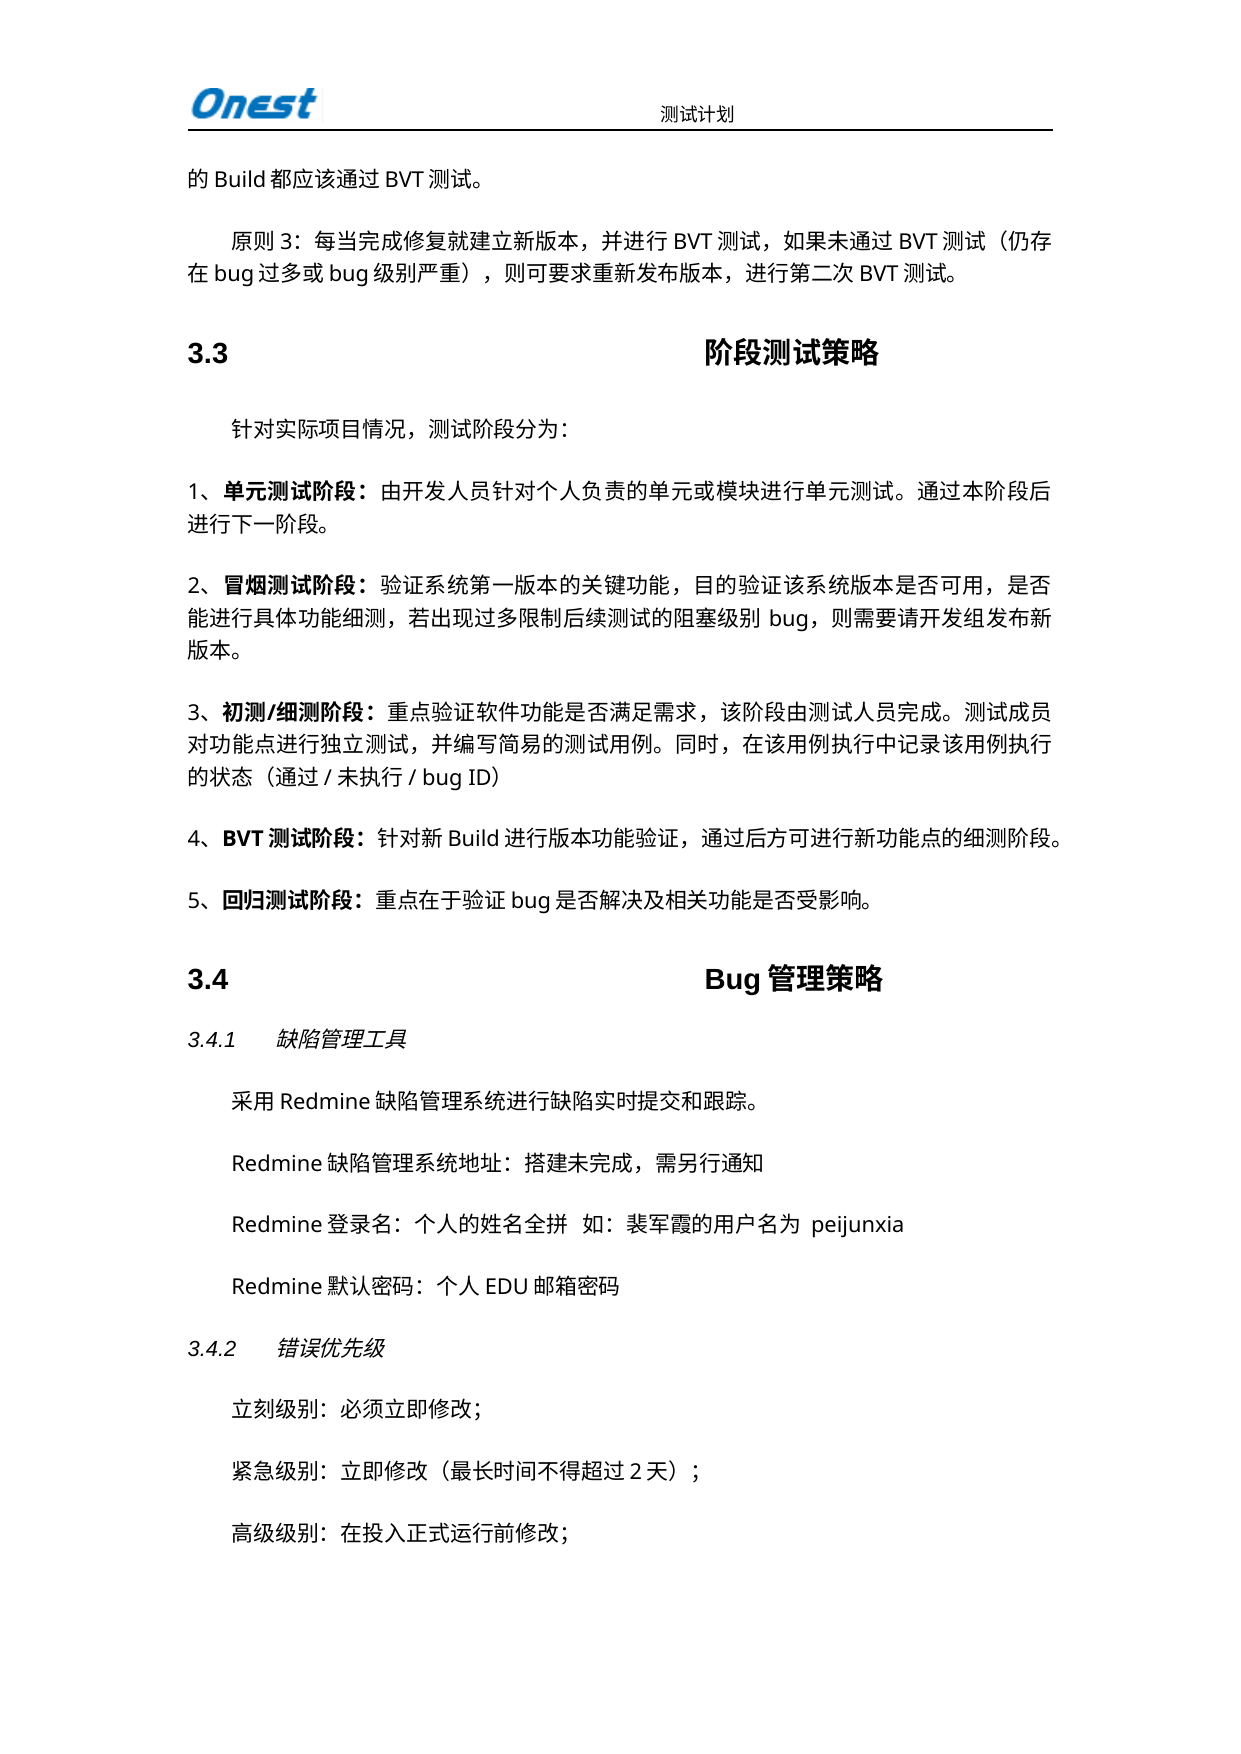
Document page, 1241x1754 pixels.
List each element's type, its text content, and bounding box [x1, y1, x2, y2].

text 3、初测/细测阶段：重点验证软件功能是否满足需求，该阶段由测试人员完成。测试成员对功能点进行独立测试，并编写简易的测试用例。同时，在该用例执行中记录该用例执行的状态（通过 / 未执行 / bug ID） [187, 694, 1053, 792]
subtitle 阶段测试策略 [187, 318, 1053, 383]
text 立刻级别：必须立即修改； [187, 1392, 1053, 1424]
subtitle Bug管理策略 [187, 944, 1053, 1009]
subtitle 缺陷管理工具 [187, 1022, 1053, 1054]
subtitle 错误优先级 [187, 1330, 1053, 1363]
text 原则3：每当完成修复就建立新版本，并进行BVT测试，如果未通过BVT测试（仍存在bug过多或bug级别严重），则可要求重新发布版本，进行第二次BVT测试。 [187, 224, 1053, 289]
text 2、冒烟测试阶段：验证系统第一版本的关键功能，目的验证该系统版本是否可用，是否能进行具体功能细测，若出现过多限制后续测试的阻塞级别bug，则需要请开发组发布新版本。 [187, 568, 1053, 665]
text 4、BVT测试阶段：针对新Build进行版本功能验证，通过后方可进行新功能点的细测阶段。 [187, 821, 1053, 854]
text Redmine登录名：个人的姓名全拼 如：裴军霞的用户名为 peijunxia [187, 1207, 1053, 1239]
picture [187, 88, 324, 122]
text 针对实际项目情况，测试阶段分为： [187, 412, 1053, 444]
text 采用Redmine缺陷管理系统进行缺陷实时提交和跟踪。 [187, 1084, 1053, 1116]
text 1、单元测试阶段：由开发人员针对个人负责的单元或模块进行单元测试。通过本阶段后进行下一阶段。 [187, 474, 1053, 539]
text 5、回归测试阶段：重点在于验证bug是否解决及相关功能是否受影响。 [187, 883, 1053, 915]
text Redmine缺陷管理系统地址：搭建未完成，需另行通知 [187, 1145, 1053, 1178]
text 紧急级别：立即修改（最长时间不得超过2天）； [187, 1454, 1053, 1486]
text Redmine默认密码：个人EDU邮箱密码 [187, 1269, 1053, 1301]
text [187, 162, 1053, 194]
text 高级级别：在投入正式运行前修改； [187, 1515, 1053, 1548]
